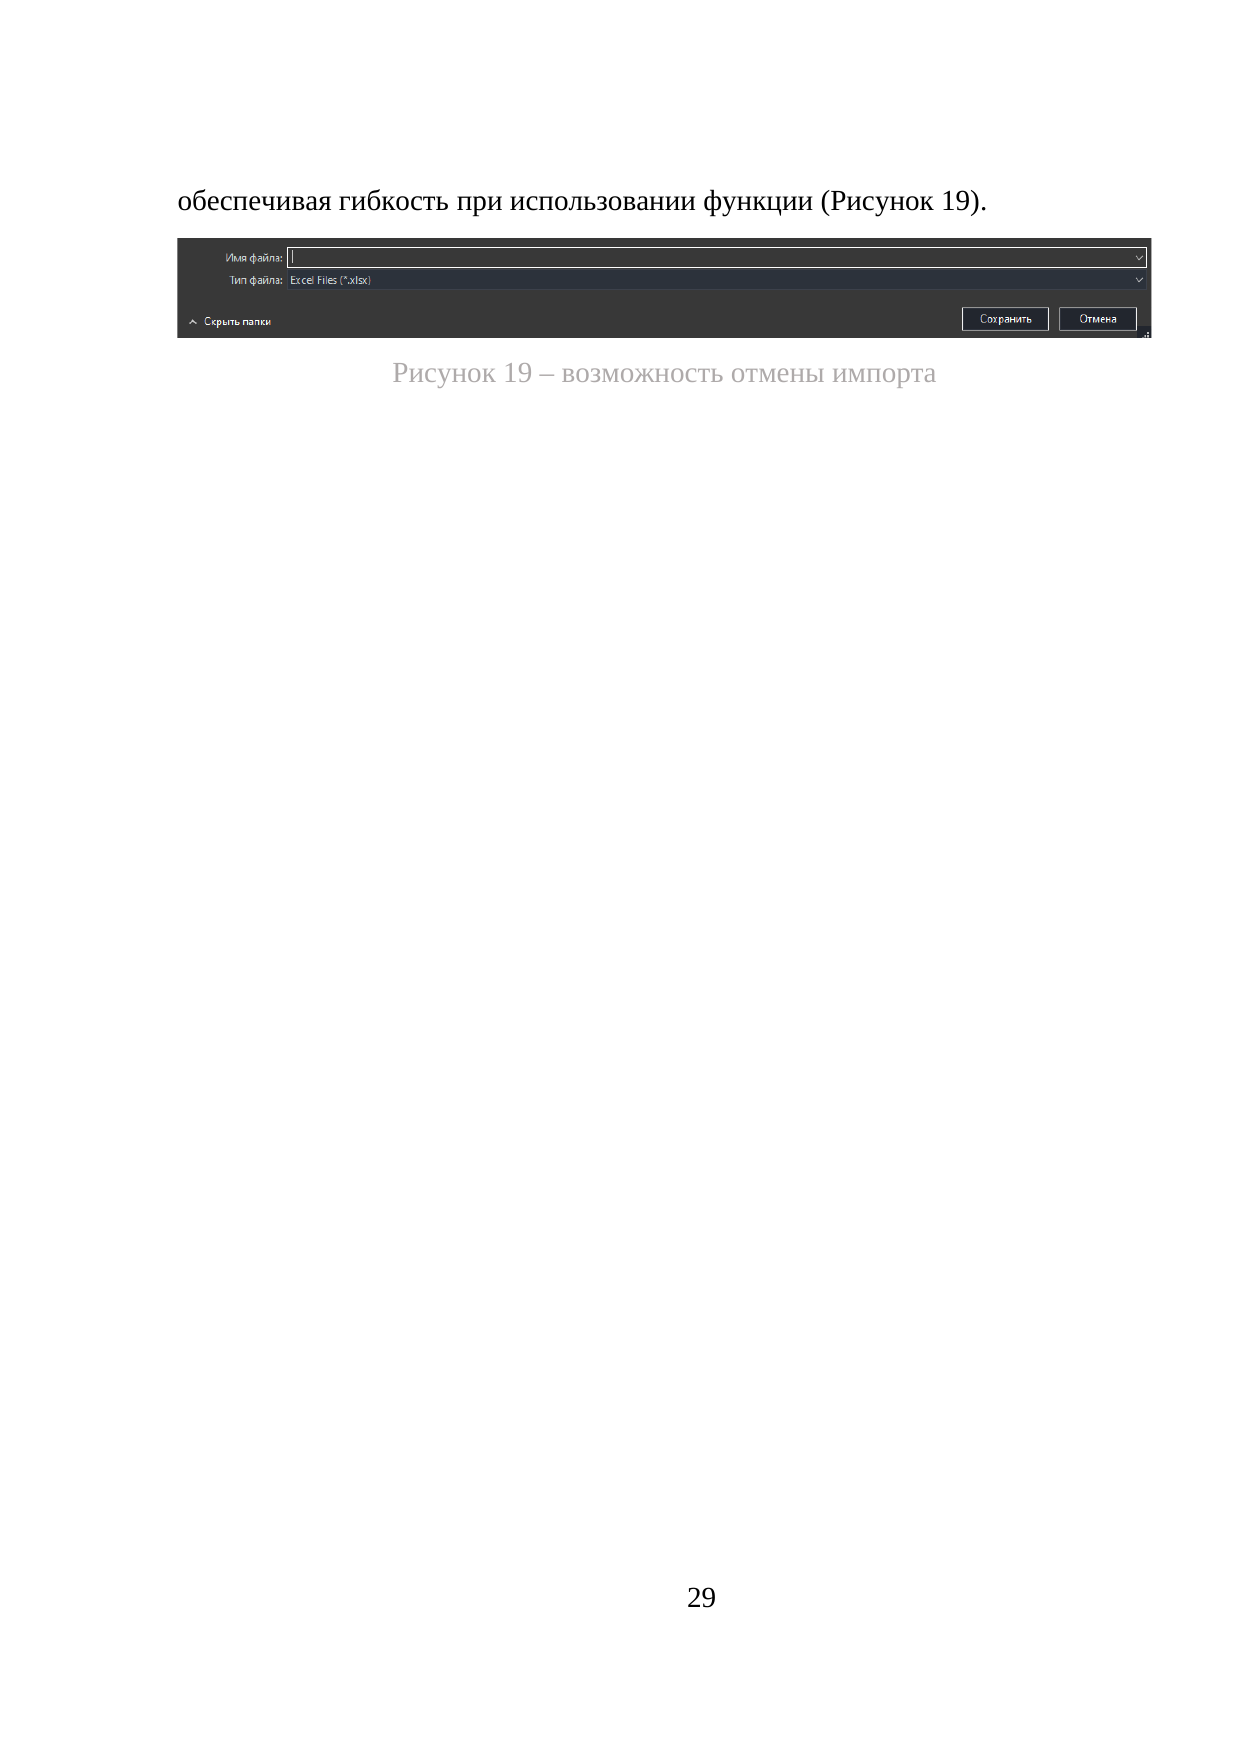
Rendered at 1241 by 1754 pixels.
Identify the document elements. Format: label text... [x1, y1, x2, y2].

picture [177, 238, 1152, 338]
text Рисунок 19 – возможность отмены импорта [177, 355, 1152, 388]
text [177, 179, 1152, 219]
